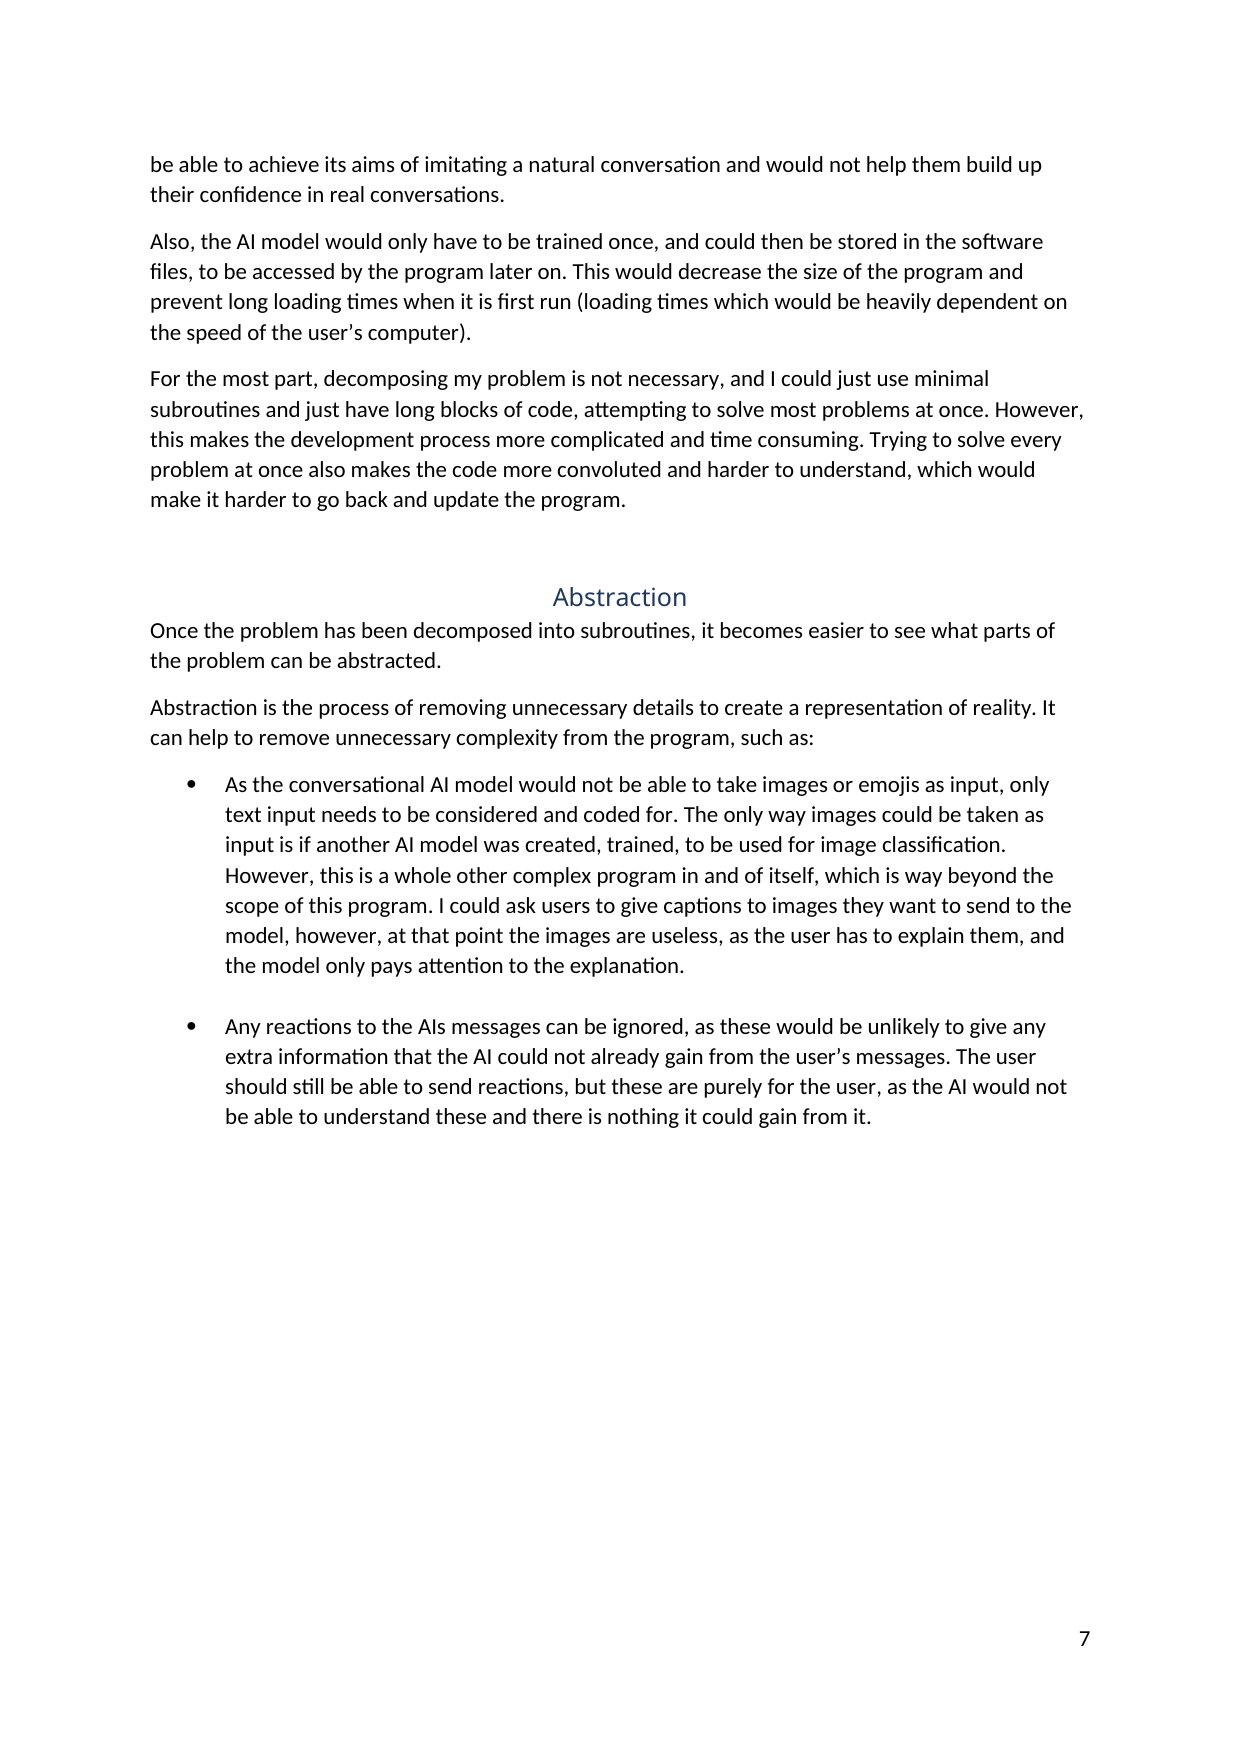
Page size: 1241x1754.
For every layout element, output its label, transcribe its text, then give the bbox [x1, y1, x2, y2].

subtitle Abstraction [150, 579, 1090, 613]
text Once the problem has been decomposed into subroutines, it becomes easier to see what parts of the problem can be abstracted. [150, 616, 1090, 674]
text Abstraction is the process of removing unnecessary details to create a representation of reality. It can help to remove unnecessary complexity from the program, such as: [150, 693, 1090, 751]
list Any reactions to the AIs messages can be ignored, as these would be unlikely to give any extra information that the AI could not already gain from the user’s messages. The user should still be able to send reactions, but these are purely for the user, as the AI would not be able to understand these and there is nothing it could gain from it. [187, 1012, 1090, 1130]
list As the conversational AI model would not be able to take images or emojis as input, only text input needs to be considered and coded for. The only way images could be taken as input is if another AI model was created, trained, to be used for image classification. However, this is a whole other complex program in and of itself, which is way beyond the scope of this program. I could ask users to give captions to images they want to send to the model, however, at that point the images are useless, as the user has to explain them, and the model only pays attention to the explanation. [187, 770, 1090, 979]
text For the most part, decomposing my problem is not necessary, and I could just use minimal subroutines and just have long blocks of code, attempting to solve most problems at once. However, this makes the development process more complicated and time consuming. Trying to solve every problem at once also makes the code more convoluted and harder to understand, which would make it harder to go back and update the program. [150, 364, 1090, 513]
text Also, the AI model would only have to be trained once, and could then be stored in the software files, to be accessed by the program later on. This would decrease the size of the program and prevent long loading times when it is first run (loading times which would be heavily dependent on the speed of the user’s computer). [150, 227, 1090, 346]
